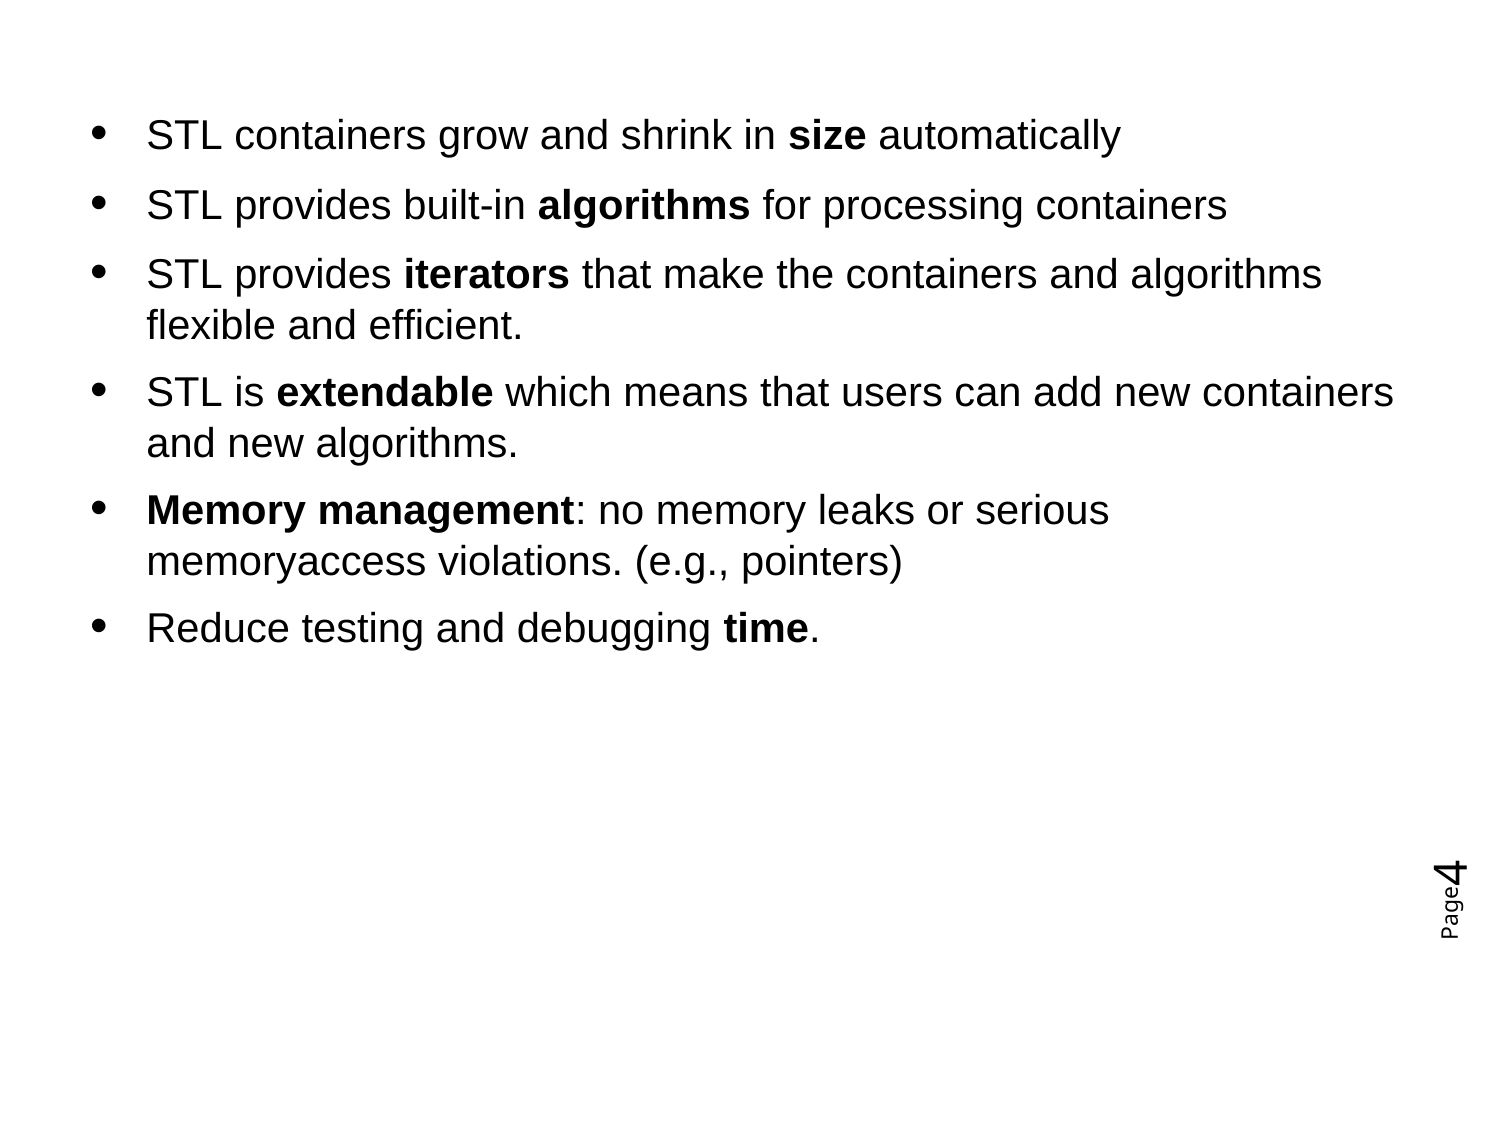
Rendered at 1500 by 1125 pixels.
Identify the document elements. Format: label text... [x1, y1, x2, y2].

list STL containers grow and shrink in size automatically [90, 103, 1398, 161]
list STL provides iterators that make the containers and algorithms flexible and efficient. [90, 241, 1398, 348]
list Reduce testing and debugging time. [90, 596, 1398, 653]
list STL is extendable which means that users can add new containers and new algorithms. [90, 359, 1398, 466]
list STL provides built-in algorithms for processing containers [90, 172, 1398, 230]
list Memory management: no memory leaks or serious memoryaccess violations. (e.g., pointers) [90, 478, 1398, 584]
